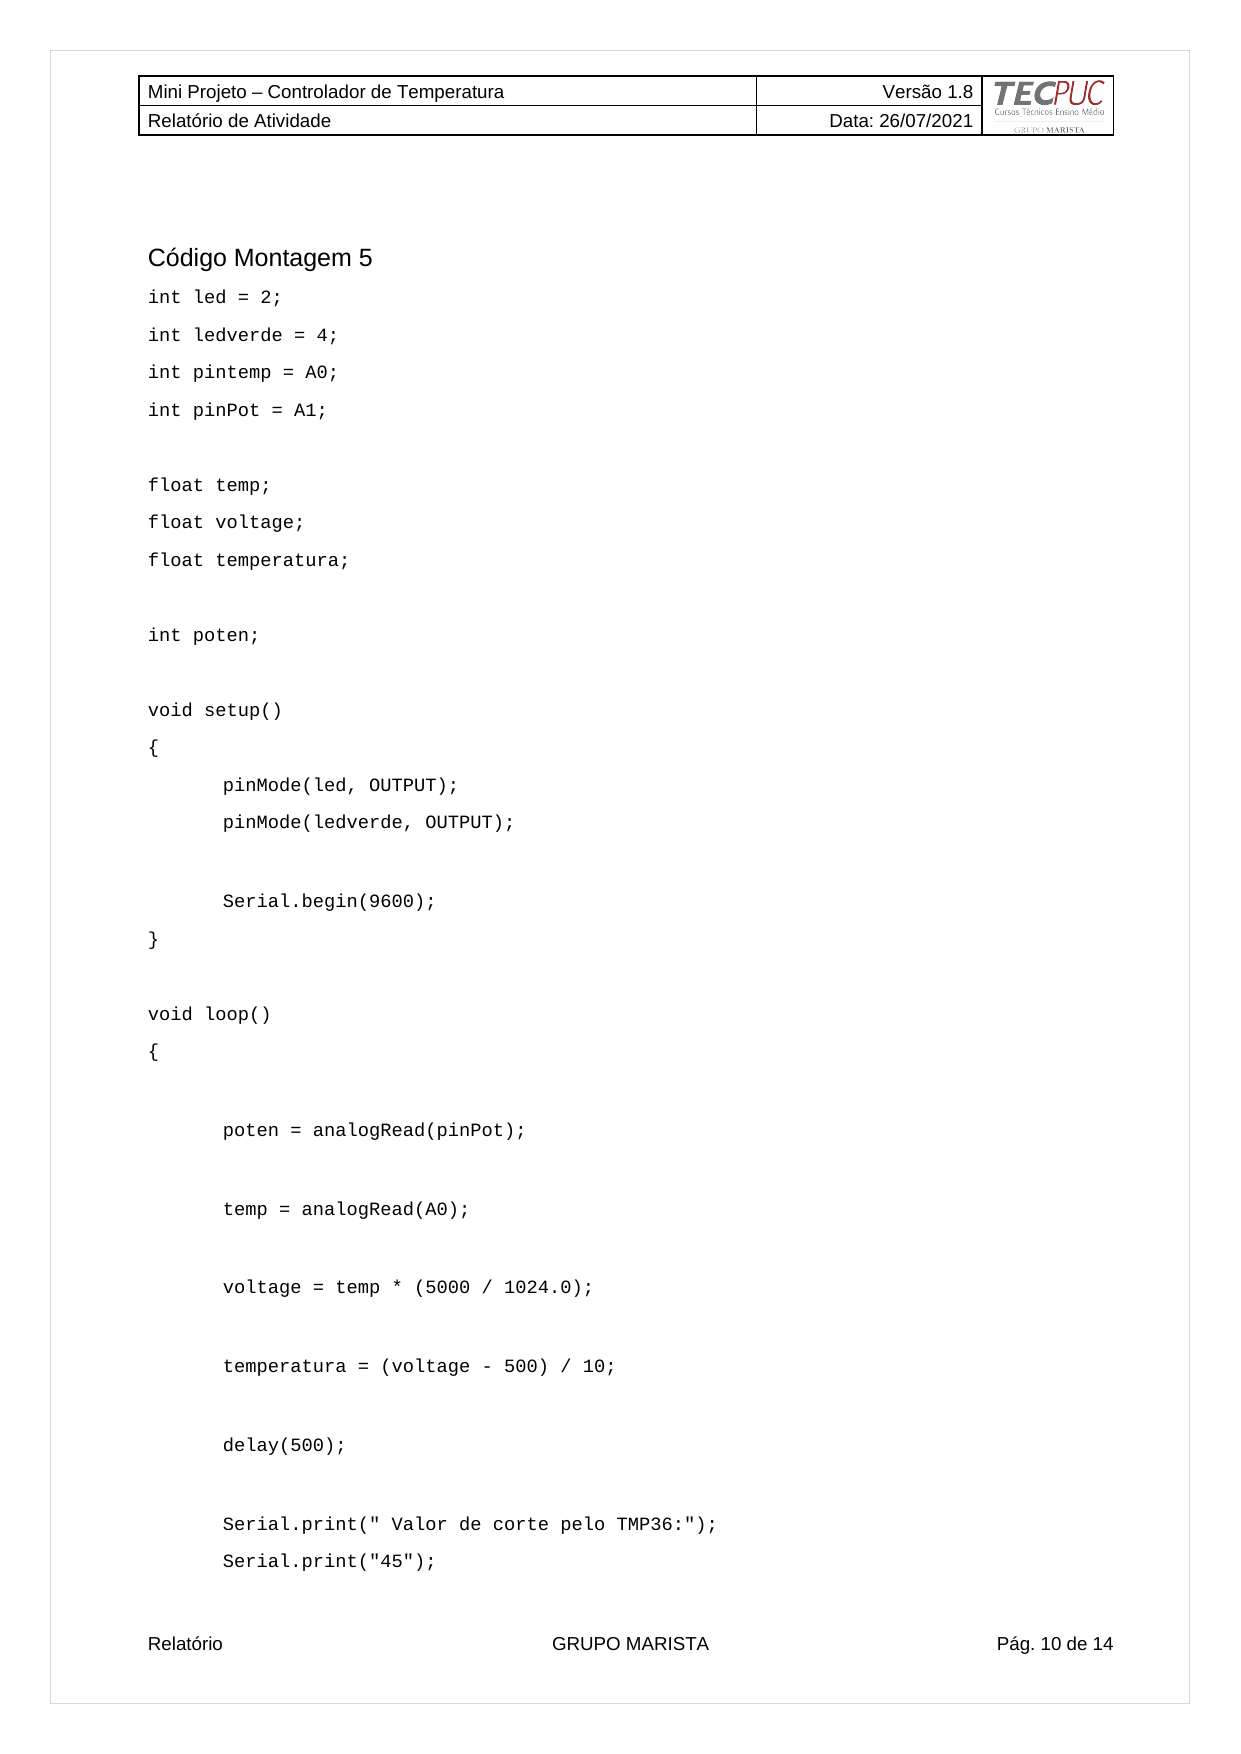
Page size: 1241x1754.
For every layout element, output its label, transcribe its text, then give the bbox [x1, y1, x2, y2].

text { [148, 734, 1122, 759]
text Serial.begin(9600); [148, 888, 1122, 913]
text Serial.print(" Valor de corte pelo TMP36:"); [148, 1511, 1122, 1536]
text int led = 2; [148, 284, 1122, 309]
text void setup() [148, 697, 1122, 722]
text Serial.print("45"); [148, 1548, 1122, 1573]
text poten = analogRead(pinPot); [148, 1117, 1122, 1142]
text pinMode(ledverde, OUTPUT); [148, 809, 1122, 834]
text voltage = temp * (5000 / 1024.0); [148, 1274, 1122, 1299]
text } [148, 926, 1122, 951]
text int pinPot = A1; [148, 397, 1122, 422]
text Código Montagem 5 [148, 243, 1122, 272]
text { [148, 1038, 1122, 1063]
text int pintemp = A0; [148, 359, 1122, 384]
text void loop() [148, 1001, 1122, 1026]
text temp = analogRead(A0); [148, 1196, 1122, 1221]
text temperatura = (voltage - 500) / 10; [148, 1353, 1122, 1378]
text float temp; [148, 472, 1122, 497]
text float temperatura; [148, 547, 1122, 572]
text float voltage; [148, 509, 1122, 534]
text int poten; [148, 622, 1122, 647]
text pinMode(led, OUTPUT); [148, 772, 1122, 797]
text delay(500); [148, 1432, 1122, 1457]
picture [994, 80, 1105, 133]
text int ledverde = 4; [148, 322, 1122, 347]
